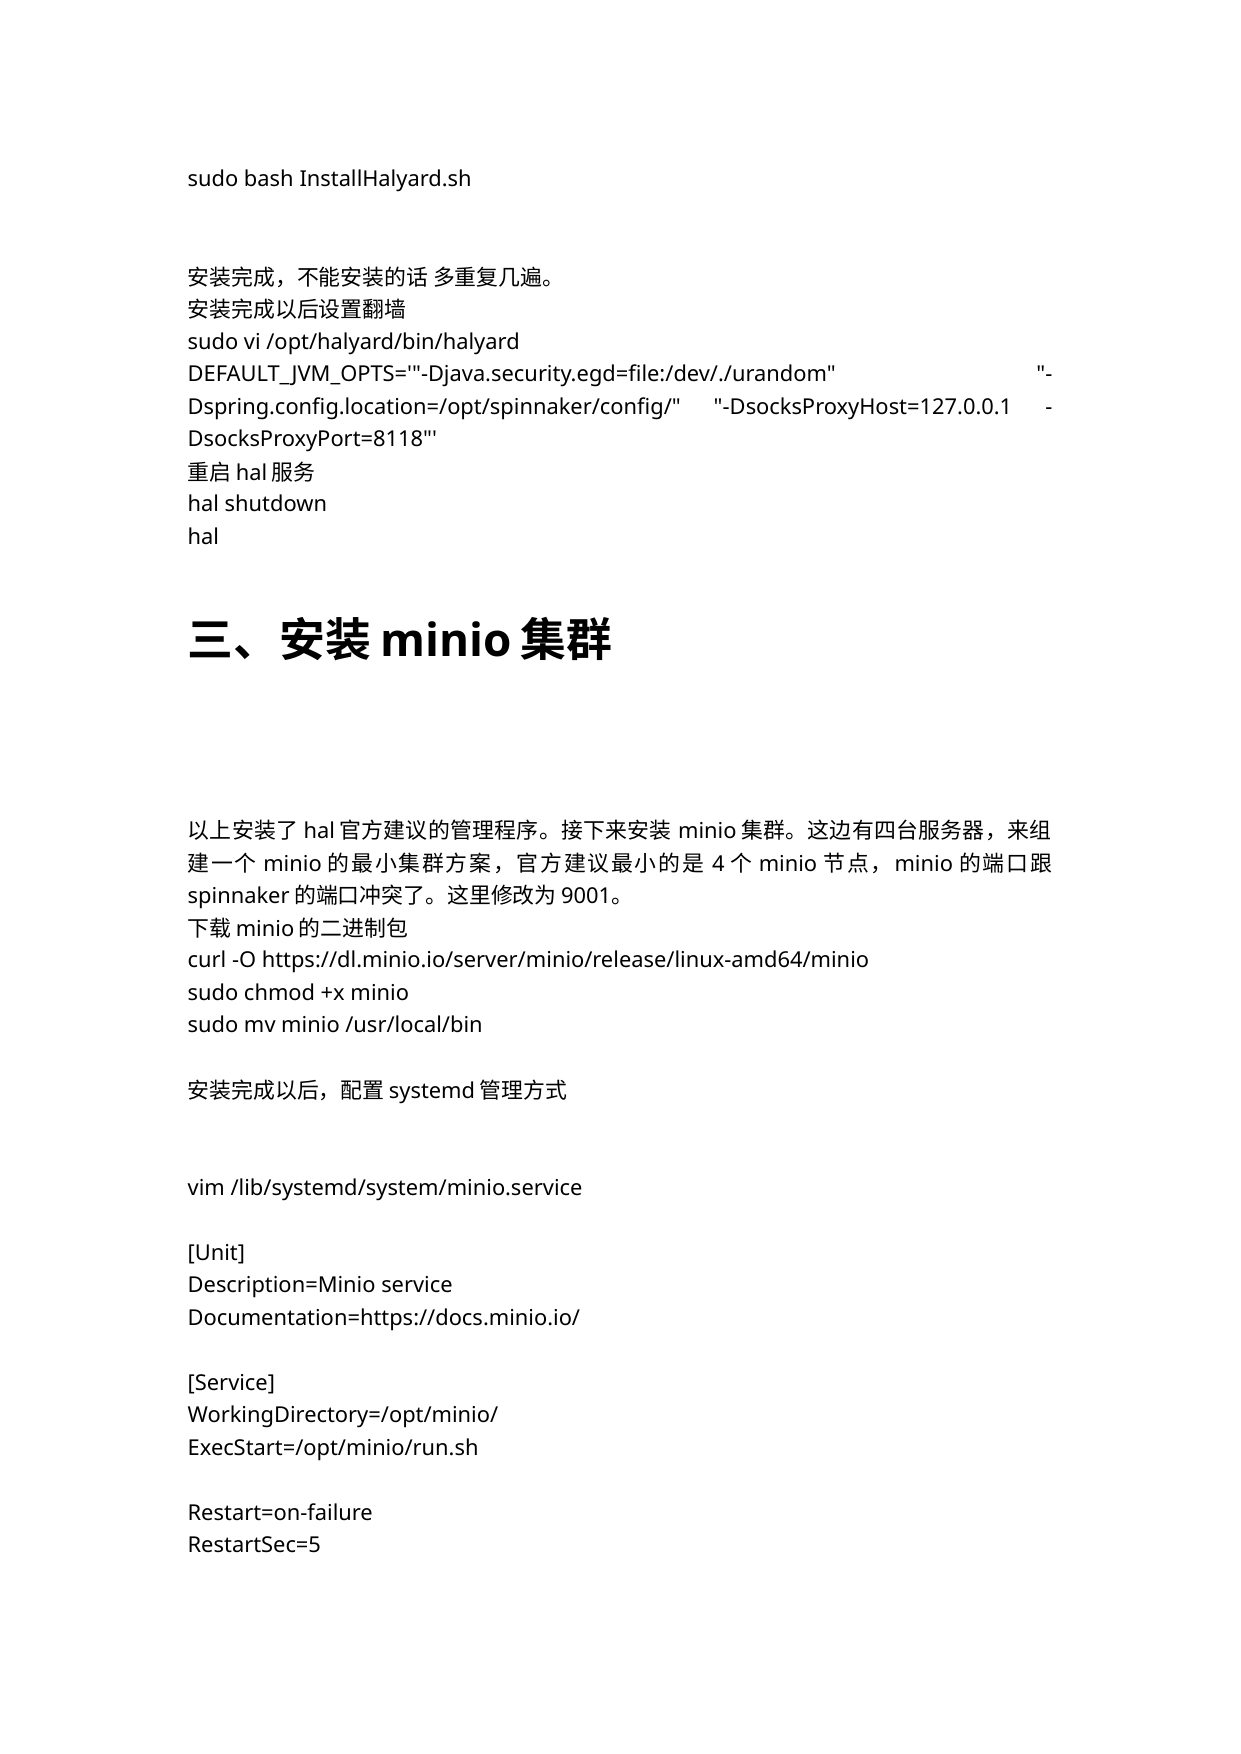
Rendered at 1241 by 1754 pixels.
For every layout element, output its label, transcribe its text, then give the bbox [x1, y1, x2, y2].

text curl -O https://dl.minio.io/server/minio/release/linux-amd64/minio [187, 943, 1053, 976]
text 安装完成以后，配置systemd管理方式 [187, 1073, 1053, 1106]
text sudo chmod +x minio [187, 976, 1053, 1008]
text sudo vi /opt/halyard/bin/halyard [187, 324, 1053, 357]
text sudo mv minio /usr/local/bin [187, 1008, 1053, 1041]
text 下载minio的二进制包 [187, 911, 1053, 943]
text 以上安装了hal官方建议的管理程序。接下来安装minio集群。这边有四台服务器，来组建一个minio的最小集群方案，官方建议最小的是4个minio节点，minio的端口跟spinnaker的端口冲突了。这里修改为9001。 [187, 813, 1053, 911]
text Documentation=https://docs.minio.io/ [187, 1301, 1053, 1333]
text Restart=on-failure [187, 1496, 1053, 1528]
text [Unit] [187, 1236, 1053, 1268]
text WorkingDirectory=/opt/minio/ [187, 1398, 1053, 1431]
text ExecStart=/opt/minio/run.sh [187, 1431, 1053, 1463]
text 重启hal服务 [187, 454, 1053, 487]
subtitle 三、安装minio集群 [187, 587, 1053, 685]
text Description=Minio service [187, 1268, 1053, 1301]
text sudo bash InstallHalyard.sh [187, 162, 1053, 194]
text 安装完成以后设置翻墙 [187, 292, 1053, 324]
text DEFAULT_JVM_OPTS='"-Djava.security.egd=file:/dev/./urandom" "-Dspring.config.location=/opt/spinnaker/config/" "-DsocksProxyHost=127.0.0.1 -DsocksProxyPort=8118"' [187, 357, 1053, 454]
text [Service] [187, 1366, 1053, 1398]
text vim /lib/systemd/system/minio.service [187, 1171, 1053, 1203]
text RestartSec=5 [187, 1528, 1053, 1561]
text hal shutdown [187, 487, 1053, 519]
text 安装完成，不能安装的话 多重复几遍。 [187, 259, 1053, 292]
text hal [187, 519, 1053, 552]
